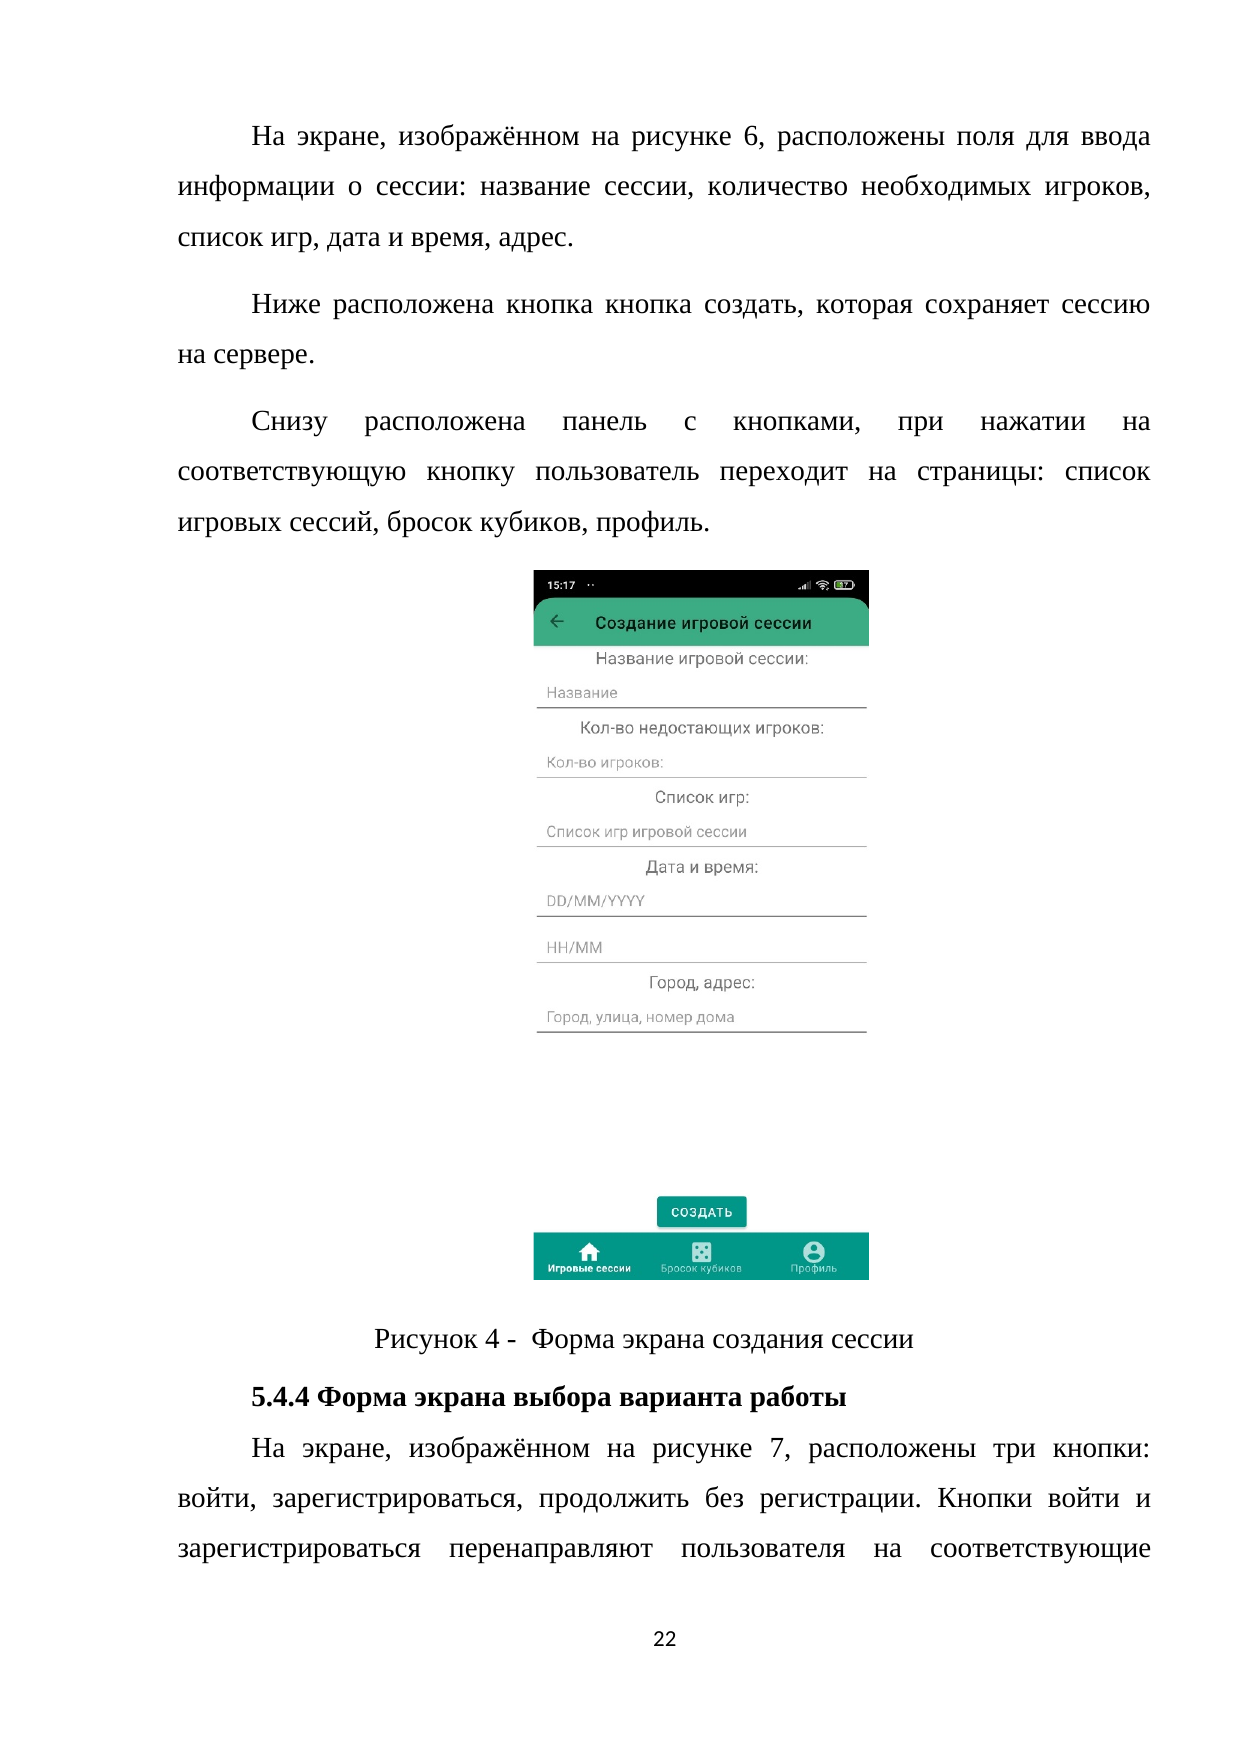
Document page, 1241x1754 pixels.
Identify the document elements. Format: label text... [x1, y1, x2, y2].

text Снизу расположена панель с кнопками, при нажатии на соответствующую кнопку пользователь переходит на страницы: список игровых сессий, бросок кубиков, профиль. [177, 512, 1152, 646]
text Форма экрана выбора варианта работы [251, 1488, 1106, 1522]
text Форма экрана создания сессии [251, 177, 1106, 210]
text Ниже расположена кнопка кнопка создать, которая сохраняет сессию на сервере. [177, 394, 1152, 478]
picture [533, 679, 869, 1388]
text Форма экрана сессии [215, 118, 1152, 152]
text На экране, изображённом на рисунке 6, расположены поля для ввода информации о сессии: название сессии, количество необходимых игроков, список игр, дата и время, адрес. [177, 227, 1152, 361]
text Форма экрана создания сессии [215, 1430, 1152, 1463]
